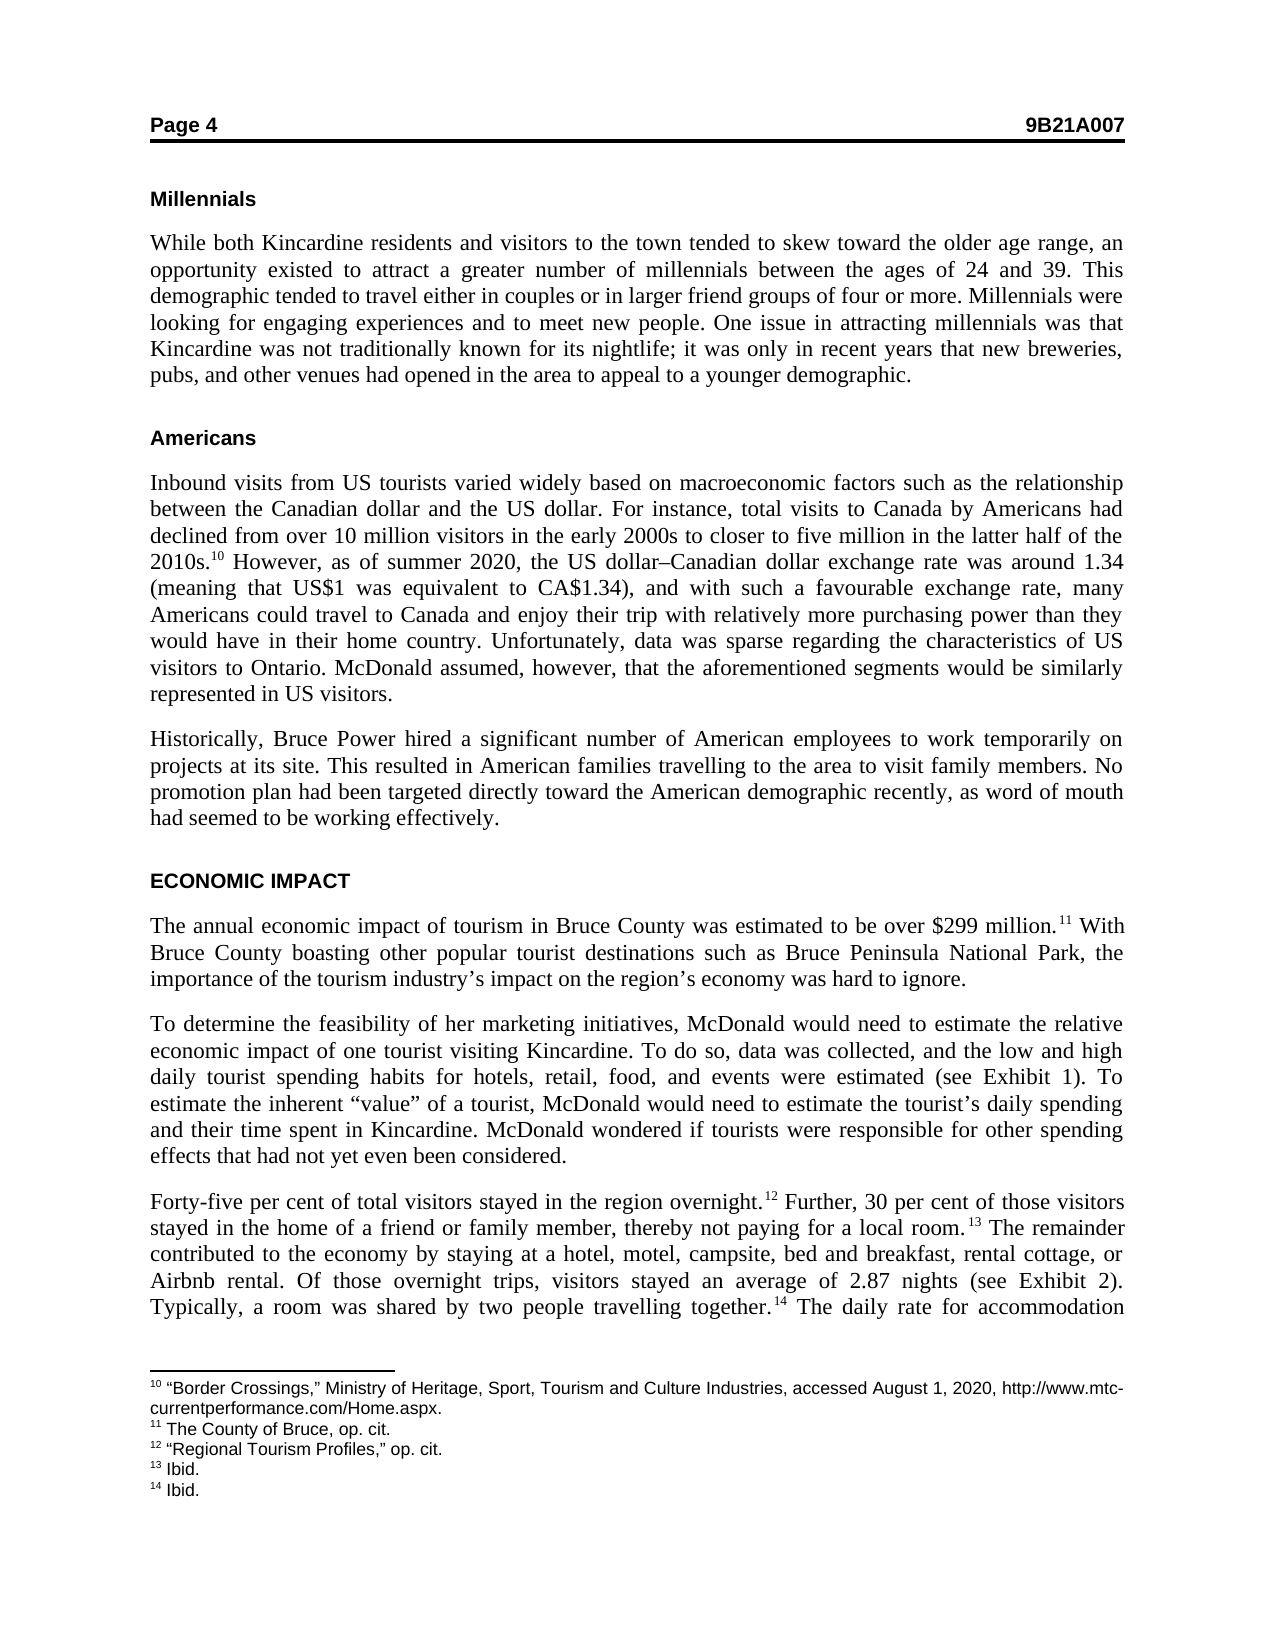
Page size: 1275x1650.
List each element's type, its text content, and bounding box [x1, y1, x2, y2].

text The annual economic impact of tourism in Bruce County was estimated to be over $299 million. With Bruce County boasting other popular tourist destinations such as Bruce Peninsula National Park, the importance of the tourism industry’s impact on the region’s economy was hard to ignore. [150, 912, 1125, 991]
text ECONOMIC IMPACT [150, 869, 1125, 893]
text Inbound visits from US tourists varied widely based on macroeconomic factors such as the relationship between the Canadian dollar and the US dollar. For instance, total visits to Canada by Americans had declined from over 10 million visitors in the early 2000s to closer to five million in the latter half of the 2010s. However, as of summer 2020, the US dollar–Canadian dollar exchange rate was around 1.34 (meaning that US$1 was equivalent to CA$1.34), and with such a favourable exchange rate, many Americans could travel to Canada and enjoy their trip with relatively more purchasing power than they would have in their home country. Unfortunately, data was sparse regarding the characteristics of US visitors to Ontario. McDonald assumed, however, that the aforementioned segments would be similarly represented in US visitors. [150, 469, 1125, 706]
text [150, 1188, 1125, 1319]
text Millennials [150, 186, 1125, 210]
text To determine the feasibility of her marketing initiatives, McDonald would need to estimate the relative economic impact of one tourist visiting Kincardine. To do so, data was collected, and the low and high daily tourist spending habits for hotels, retail, food, and events were estimated (see Exhibit 1). To estimate the inherent “value” of a tourist, McDonald would need to estimate the tourist’s daily spending and their time spent in Kincardine. McDonald wondered if tourists were responsible for other spending effects that had not yet even been considered. [150, 1011, 1125, 1169]
text Historically, Bruce Power hired a significant number of American employees to work temporarily on projects at its site. This resulted in American families travelling to the area to visit family members. No promotion plan had been targeted directly toward the American demographic recently, as word of mouth had seemed to be working effectively. [150, 725, 1125, 831]
text Americans [150, 426, 1125, 450]
text While both Kincardine residents and visitors to the town tended to skew toward the older age range, an opportunity existed to attract a greater number of millennials between the ages of 24 and 39. This demographic tended to travel either in couples or in larger friend groups of four or more. Millennials were looking for engaging experiences and to meet new people. One issue in attracting millennials was that Kincardine was not traditionally known for its nightlife; it was only in recent years that new breweries, pubs, and other venues had opened in the area to appeal to a younger demographic. [150, 229, 1125, 388]
